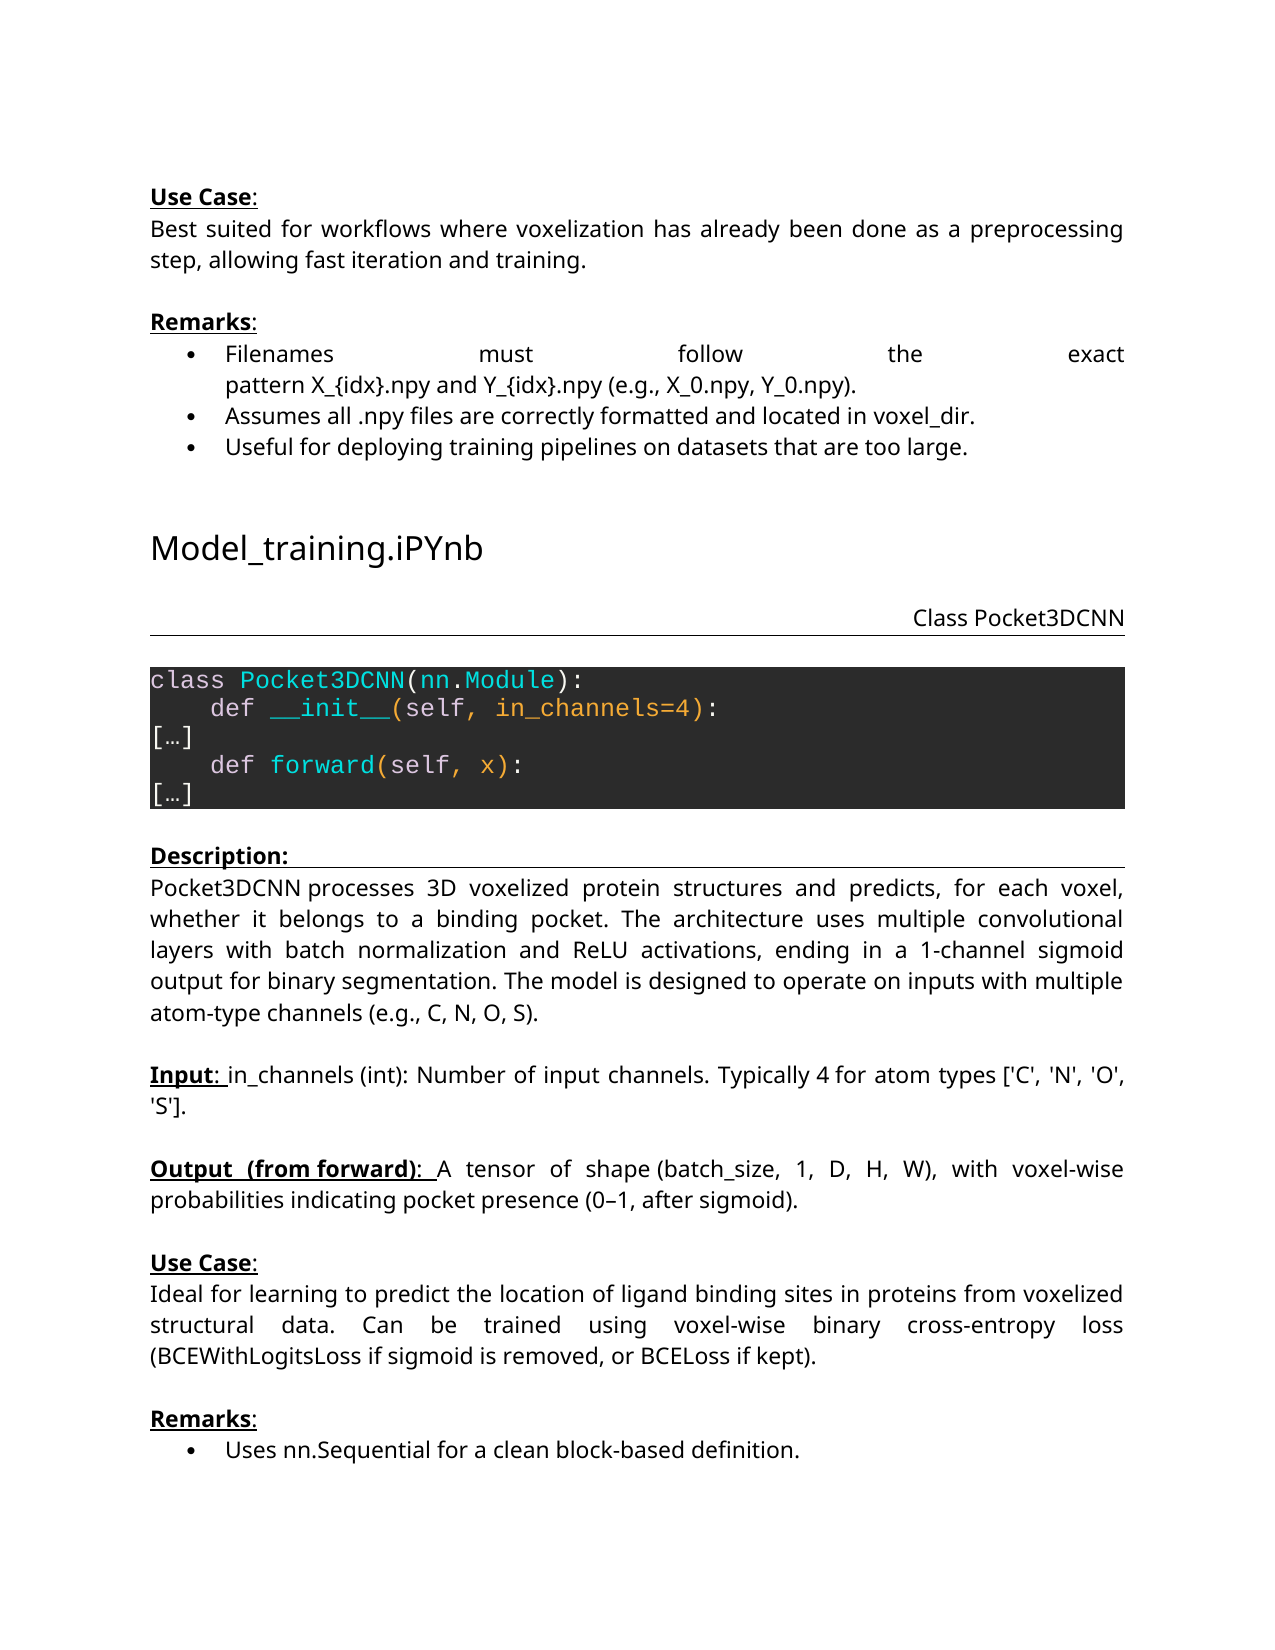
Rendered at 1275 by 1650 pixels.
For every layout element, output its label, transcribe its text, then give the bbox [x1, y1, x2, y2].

text Ideal for learning to predict the location of ligand binding sites in proteins from voxelized structural data. Can be trained using voxel-wise binary cross-entropy loss (BCEWithLogitsLoss if sigmoid is removed, or BCELoss if kept). [150, 1278, 1125, 1371]
list Filenames must follow the exact pattern X_{idx}.npy and Y_{idx}.npy (e.g., X_0.npy, Y_0.npy). [187, 337, 1125, 400]
text Class Pocket3DCNN [150, 602, 1125, 635]
list Assumes all .npy files are correctly formatted and located in voxel_dir. [187, 400, 1125, 431]
text Use Case: [150, 1246, 1125, 1278]
text Output (from forward): A tensor of shape (batch_size, 1, D, H, W), with voxel-wise probabilities indicating pocket presence (0–1, after sigmoid). [150, 1153, 1125, 1215]
text Model_training.iPYnb [150, 525, 1125, 570]
list Uses nn.Sequential for a clean block-based definition. [187, 1434, 1125, 1465]
text Remarks: [150, 306, 1125, 337]
text Input: in_channels (int): Number of input channels. Typically 4 for atom types ['C', 'N', 'O', 'S']. [150, 1059, 1125, 1121]
text Use Case: [150, 181, 1125, 212]
text Remarks: [150, 1403, 1125, 1434]
text Description: Pocket3DCNN processes 3D voxelized protein structures and predicts, for each voxel, whether it belongs to a binding pocket. The architecture uses multiple convolutional layers with batch normalization and ReLU activations, ending in a 1-channel sigmoid output for binary segmentation. The model is designed to operate on inputs with multiple atom-type channels (e.g., C, N, O, S). [150, 840, 1125, 867]
text Description: Pocket3DCNN processes 3D voxelized protein structures and predicts, for each voxel, whether it belongs to a binding pocket. The architecture uses multiple convolutional layers with batch normalization and ReLU activations, ending in a 1-channel sigmoid output for binary segmentation. The model is designed to operate on inputs with multiple atom-type channels (e.g., C, N, O, S). [150, 868, 1125, 1028]
list Useful for deploying training pipelines on datasets that are too large. [187, 431, 1125, 462]
text Best suited for workflows where voxelization has already been done as a preprocessing step, allowing fast iteration and training. [150, 212, 1125, 275]
text class Pocket3DCNN(nn.Module): def __init__(self, in_channels=4): […] def forward(self, x): […] [150, 667, 1125, 809]
